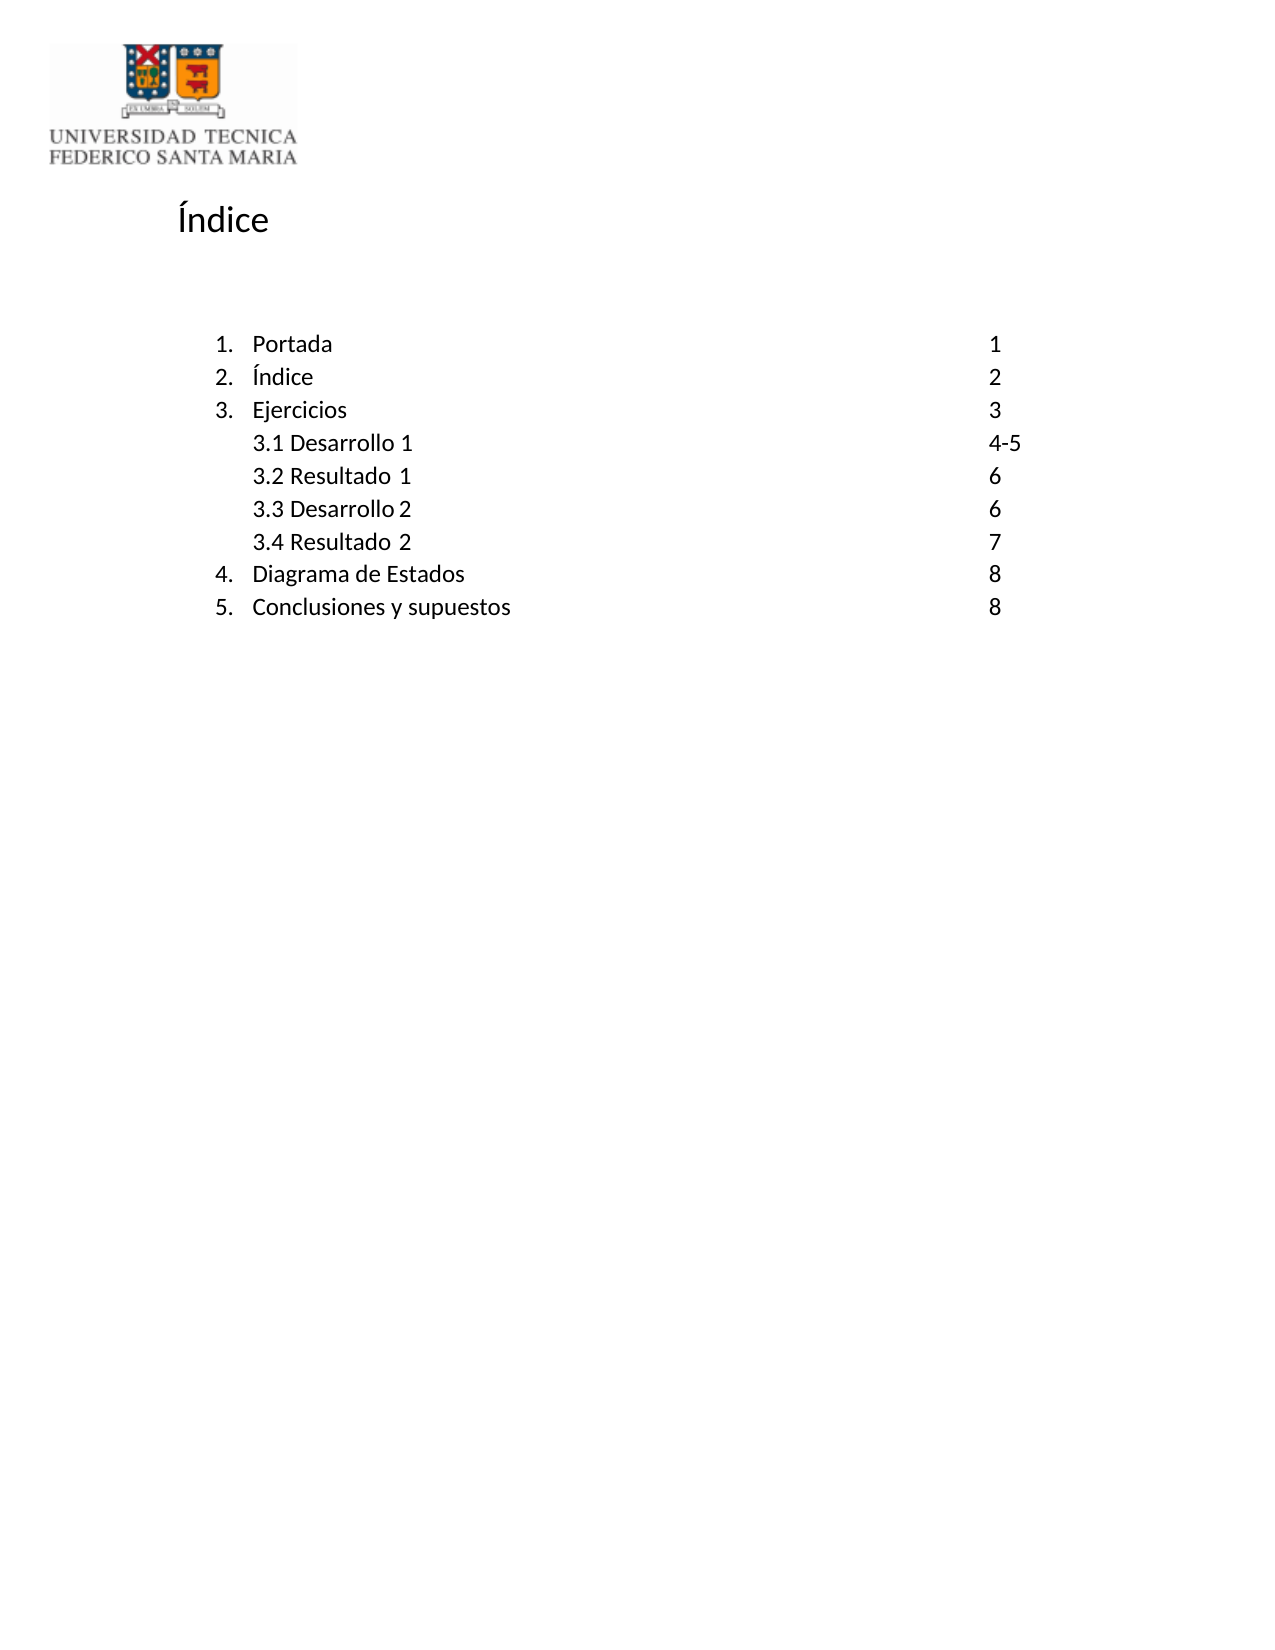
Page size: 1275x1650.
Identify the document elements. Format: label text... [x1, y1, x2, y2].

list Desarrollo 1 4-5 [252, 427, 1098, 457]
list Resultado 2 7 [252, 526, 1098, 556]
list Índice 2 [215, 361, 1098, 392]
list Conclusiones y supuestos 8 [215, 591, 1098, 622]
text Índice [177, 148, 1098, 242]
picture [20, 25, 332, 193]
list Portada 1 [215, 328, 1098, 359]
list Ejercicios 3 [215, 394, 1098, 424]
list Resultado 1 6 [252, 460, 1098, 490]
list Diagrama de Estados 8 [215, 558, 1098, 589]
list Desarrollo 2 6 [252, 493, 1098, 523]
